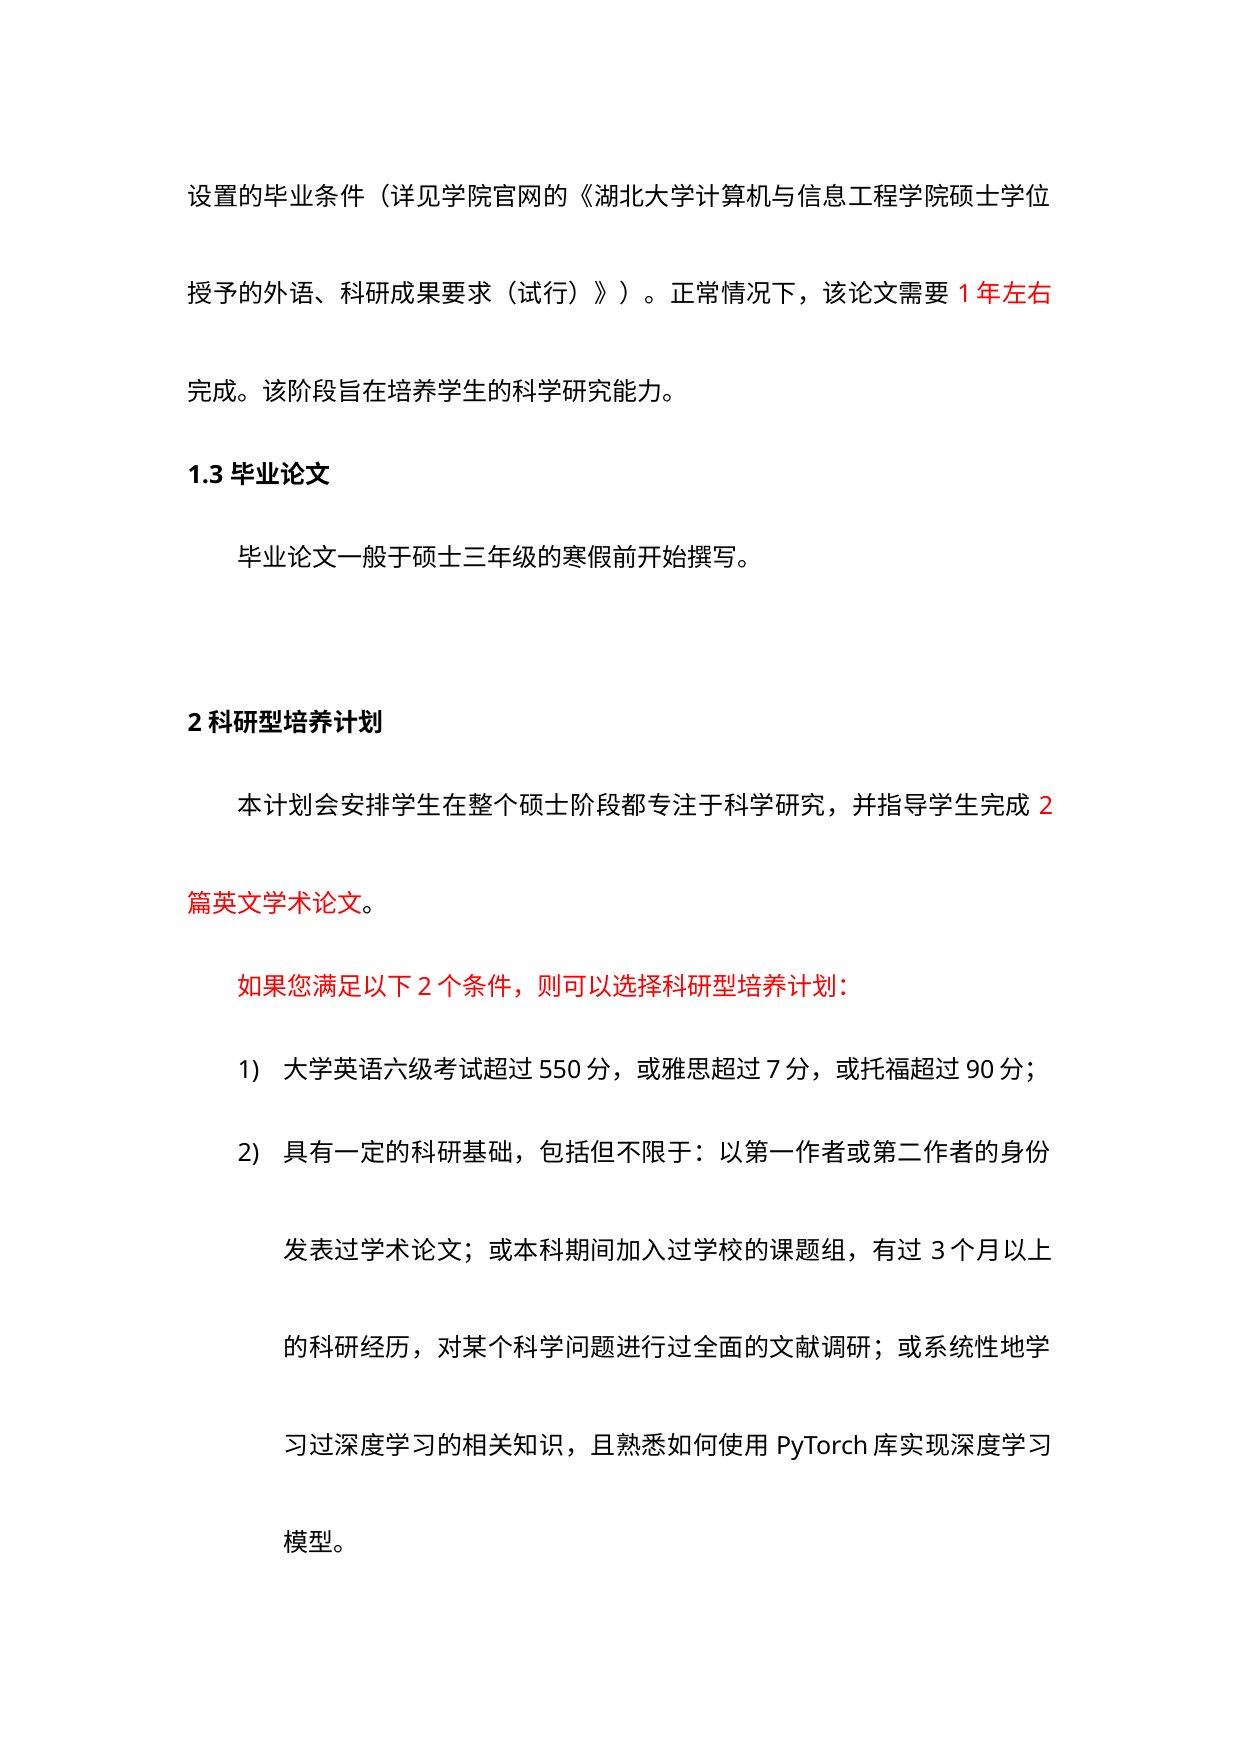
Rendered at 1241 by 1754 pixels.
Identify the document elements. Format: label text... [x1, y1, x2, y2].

list 大学英语六级考试超过550分，或雅思超过7分，或托福超过90分； [237, 1035, 1053, 1100]
list 具有一定的科研基础，包括但不限于：以第一作者或第二作者的身份发表过学术论文；或本科期间加入过学校的课题组，有过3个月以上的科研经历，对某个科学问题进行过全面的文献调研；或系统性地学习过深度学习的相关知识，且熟悉如何使用PyTorch库实现深度学习模型。 [237, 1118, 1053, 1573]
text 毕业论文一般于硕士三年级的寒假前开始撰写。 [187, 523, 1053, 588]
text 本计划会安排学生在整个硕士阶段都专注于科学研究，并指导学生完成2篇英文学术论文。 [187, 771, 1053, 934]
text 1.3 毕业论文 [187, 440, 1053, 505]
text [187, 162, 1053, 422]
text 2 科研型培养计划 [187, 688, 1053, 753]
text 如果您满足以下2个条件，则可以选择科研型培养计划： [187, 952, 1053, 1017]
